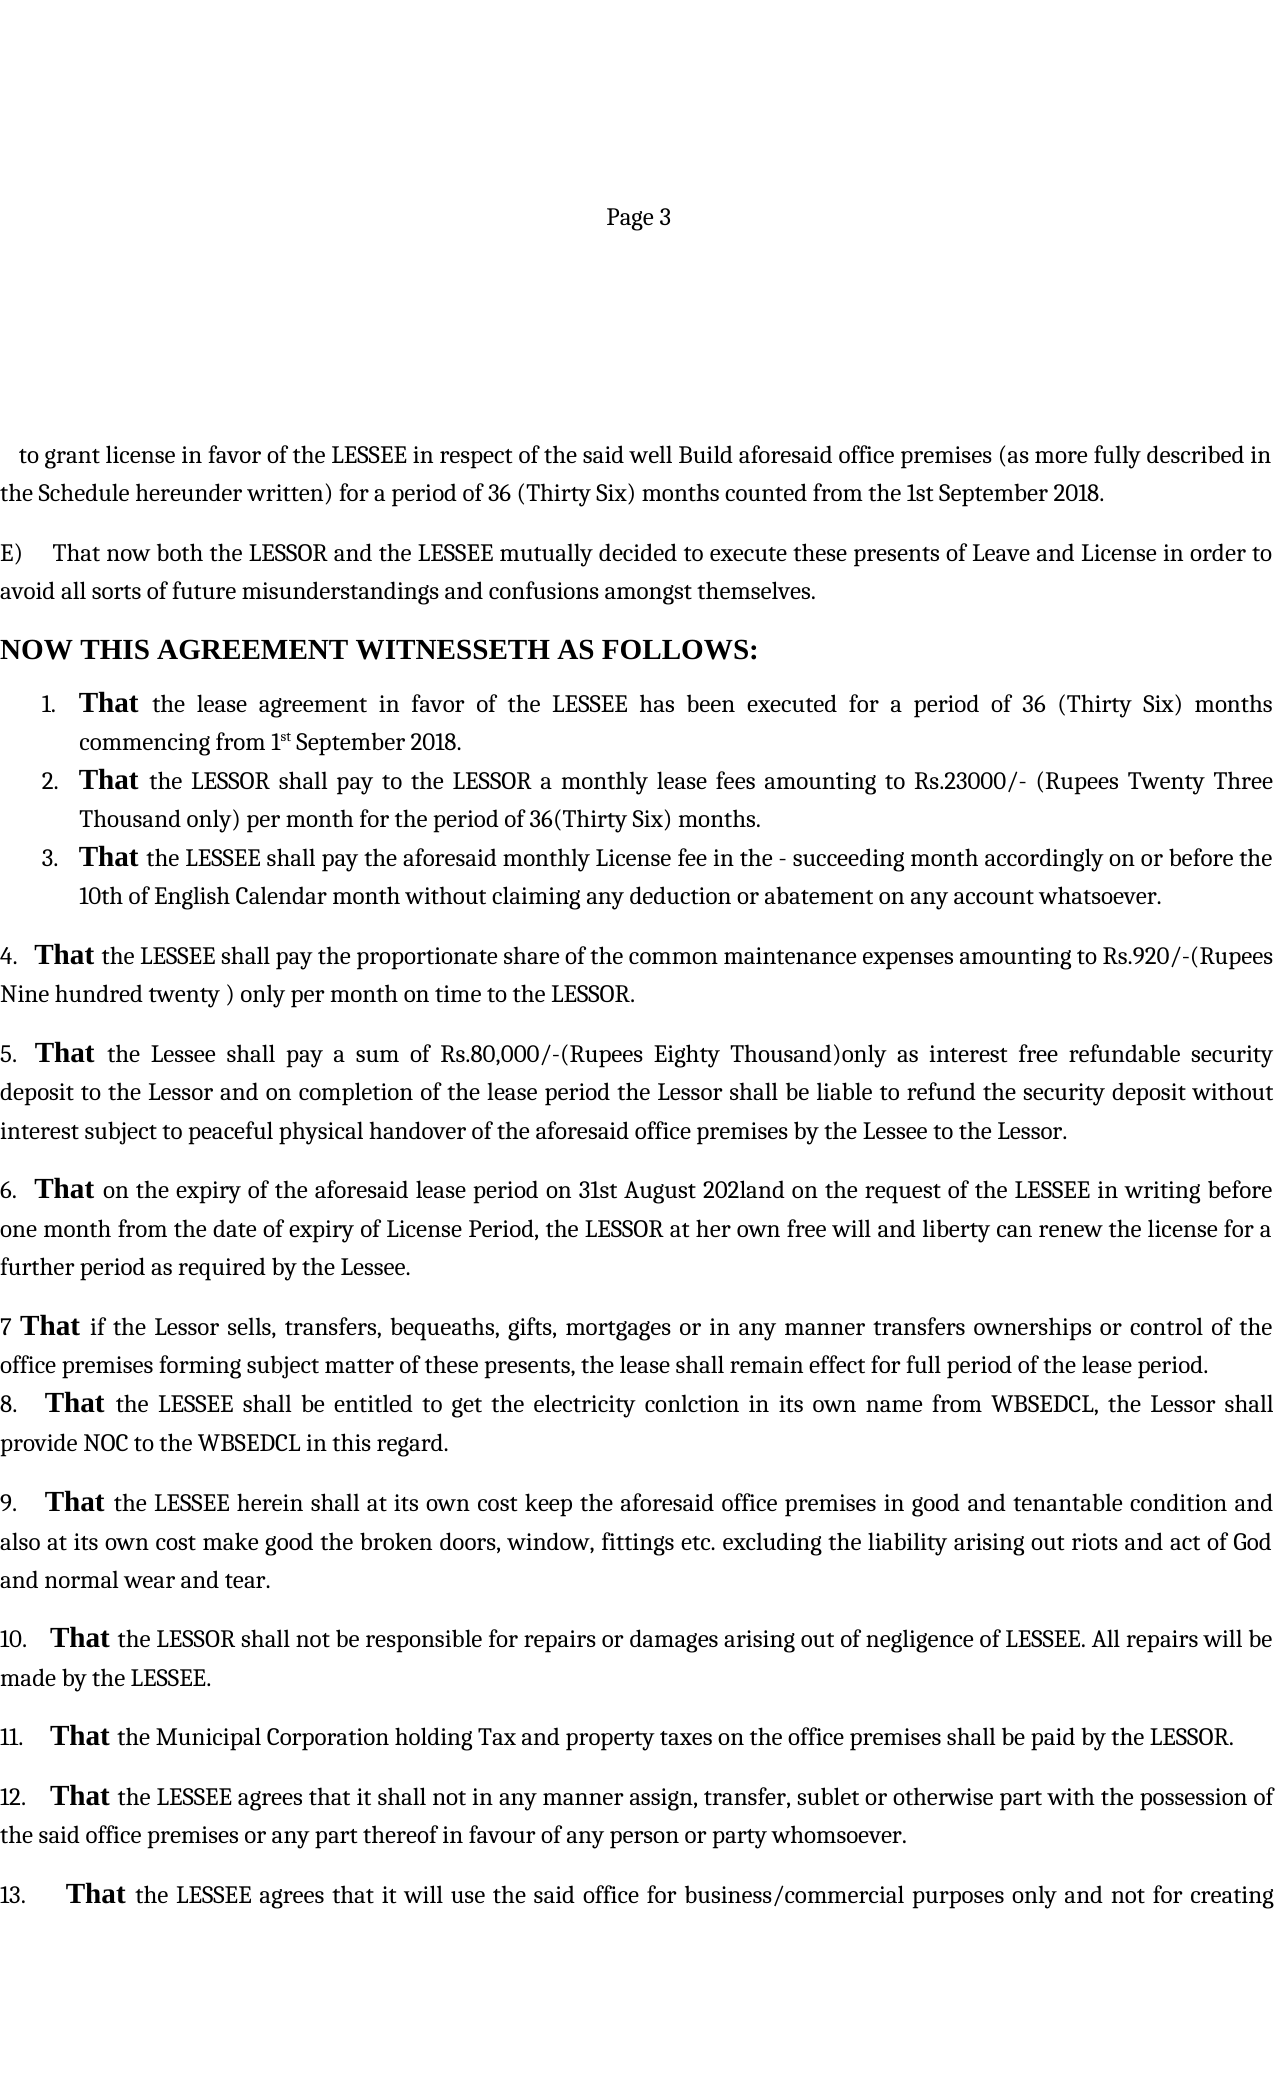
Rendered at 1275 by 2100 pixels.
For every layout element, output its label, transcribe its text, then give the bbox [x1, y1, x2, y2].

list That on the expiry of the aforesaid lease period on 31st August 202land on the request of the LESSEE in writing before one month from the date of expiry of License Period, the LESSOR at her own free will and liberty can renew the license for a further period as required by the Lessee. [0, 1168, 1275, 1283]
list That the LESSEE shall pay the proportionate share of the common maintenance expenses amounting to Rs.920/-(Rupees Nine hundred twenty ) only per month on time to the LESSOR. [0, 933, 1275, 1011]
list That the LESSEE agrees that it shall not in any manner assign, transfer, sublet or otherwise part with the possession of the said office premises or any part thereof in favour of any person or party whomsoever. [0, 1774, 1275, 1851]
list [0, 1872, 1275, 1911]
list That the LESSEE herein shall at its own cost keep the aforesaid office premises in good and tenantable condition and also at its own cost make good the broken doors, window, fittings etc. excluding the liability arising out riots and act of God and normal wear and tear. [0, 1481, 1275, 1596]
list That the lease agreement in favor of the LESSEE has been executed for a period of 36 (Thirty Six) months commencing from 1st September 2018. [42, 681, 1275, 758]
list That the Municipal Corporation holding Tax and property taxes on the office premises shall be paid by the LESSOR. [0, 1715, 1275, 1753]
list That the LESSEE shall be entitled to get the electricity conlction in its own name from WBSEDCL, the Lessor shall provide NOC to the WBSEDCL in this regard. [0, 1381, 1275, 1459]
text 7 That if the Lessor sells, transfers, bequeaths, gifts, mortgages or in any manner transfers ownerships or control of the office premises forming subject matter of these presents, the lease shall remain effect for full period of the lease period. [0, 1304, 1275, 1381]
text Page 3 [2, 202, 1275, 231]
list That the LESSOR shall not be responsible for repairs or damages arising out of negligence of LESSEE. All repairs will be made by the LESSEE. [0, 1617, 1275, 1694]
list That the LESSOR shall pay to the LESSOR a monthly lease fees amounting to Rs.23000/- (Rupees Twenty Three Thousand only) per month for the period of 36(Thirty Six) months. [42, 758, 1275, 836]
list That the LESSEE shall pay the aforesaid monthly License fee in the - succeeding month accordingly on or before the 10th of English Calendar month without claiming any deduction or abatement on any account whatsoever. [42, 836, 1275, 913]
list That the Lessee shall pay a sum of Rs.80,000/-(Rupees Eighty Thousand)only as interest free refundable security deposit to the Lessor and on completion of the lease period the Lessor shall be liable to refund the security deposit without interest subject to peaceful physical handover of the aforesaid office premises by the Lessee to the Lessor. [0, 1031, 1275, 1147]
list That now both the LESSOR and the LESSEE mutually decided to execute these presents of Leave and License in order to avoid all sorts of future misunderstandings and confusions amongst themselves. [0, 530, 1275, 607]
text NOW THIS AGREEMENT WITNESSETH AS FOLLOWS: [0, 633, 1275, 666]
text to grant license in favor of the LESSEE in respect of the said well Build aforesaid office premises (as more fully described in the Schedule hereunder written) for a period of 36 (Thirty Six) months counted from the 1st September 2018. [0, 432, 1275, 509]
